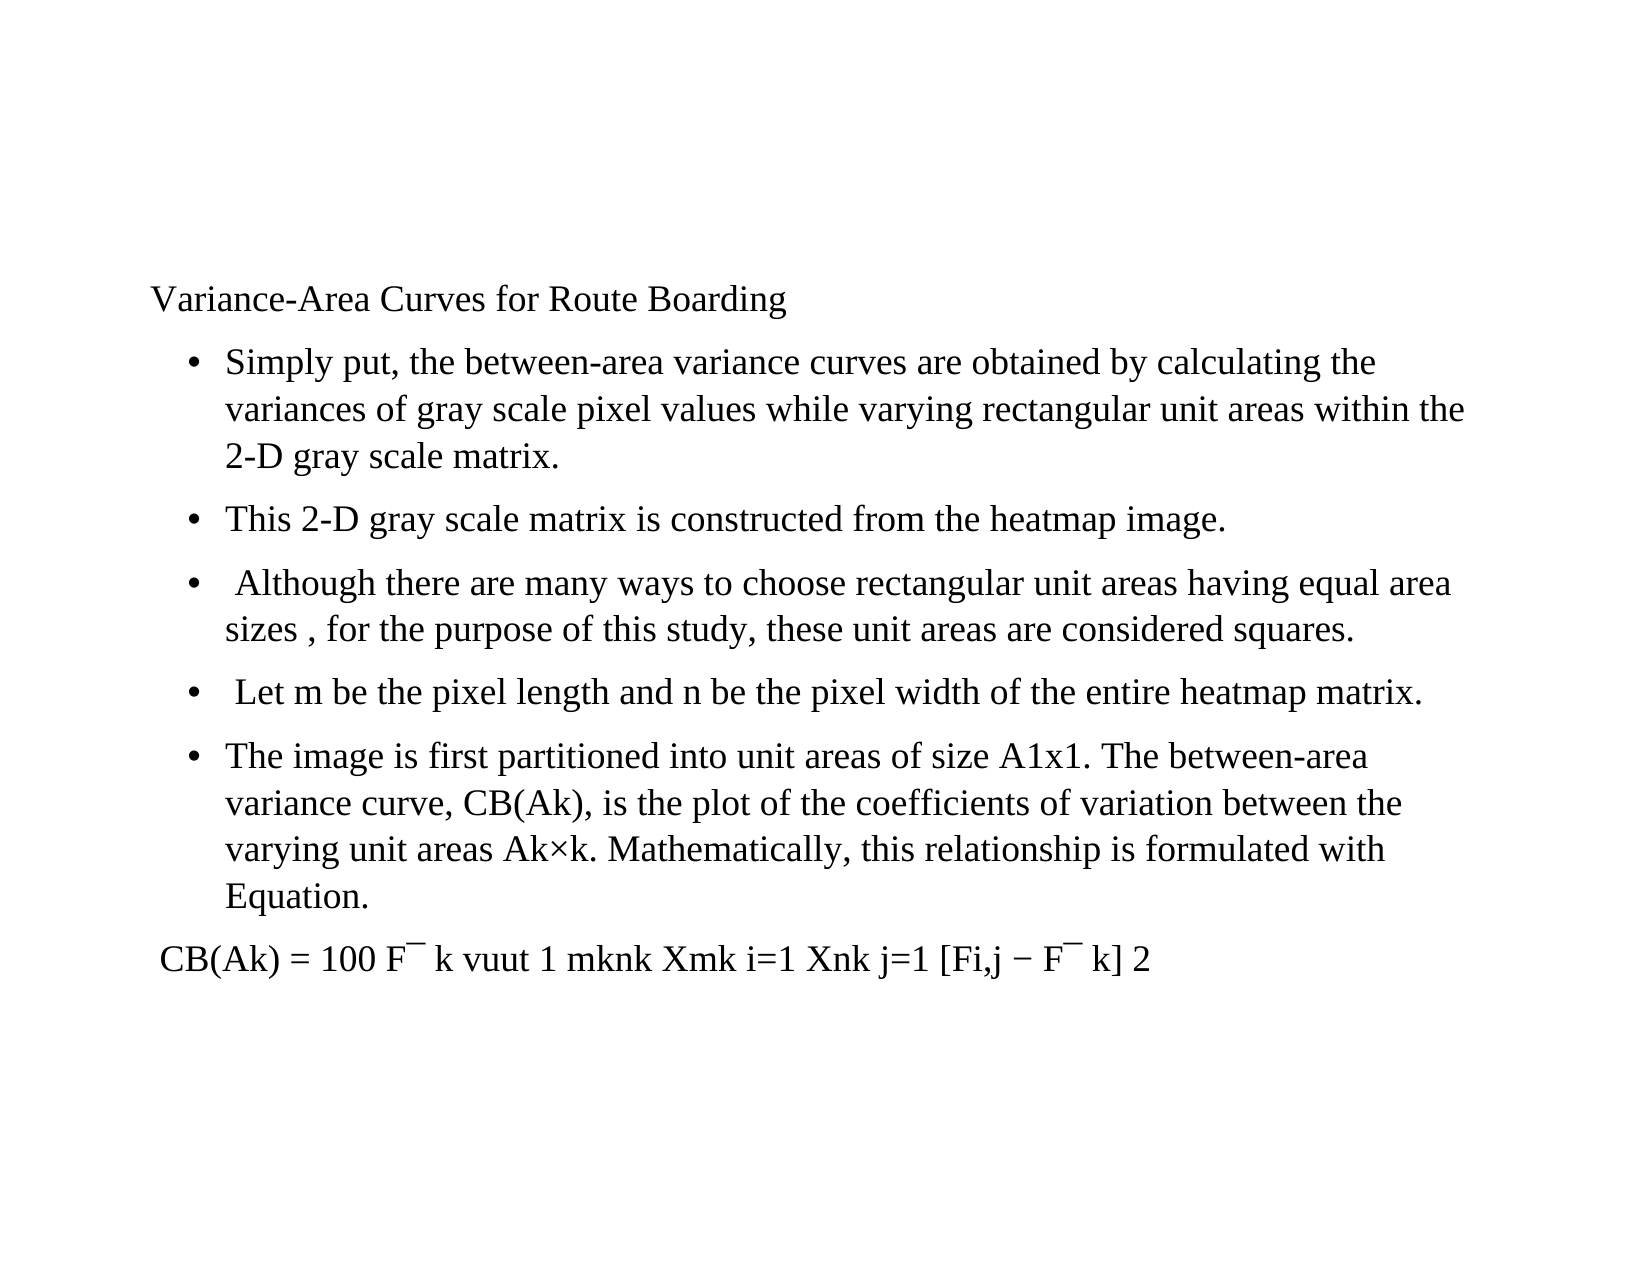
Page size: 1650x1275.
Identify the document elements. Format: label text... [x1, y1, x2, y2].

list The image is first partitioned into unit areas of size A1x1. The between-area variance curve, CB(Ak), is the plot of the coefficients of variation between the varying unit areas Ak×k. Mathematically, this relationship is formulated with Equation. [187, 733, 1500, 916]
text Variance-Area Curves for Route Boarding [150, 276, 1500, 319]
text CB(Ak) = 100 F¯ k vuut 1 mknk Xmk i=1 Xnk j=1 [Fi,j − F¯ k] 2 [150, 936, 1500, 979]
list Although there are many ways to choose rectangular unit areas having equal area sizes , for the purpose of this study, these unit areas are considered squares. [187, 560, 1500, 649]
list This 2-D gray scale matrix is constructed from the heatmap image. [187, 496, 1500, 539]
list Let m be the pixel length and n be the pixel width of the entire heatmap matrix. [187, 670, 1500, 713]
list Simply put, the between-area variance curves are obtained by calculating the variances of gray scale pixel values while varying rectangular unit areas within the 2-D gray scale matrix. [187, 340, 1500, 476]
